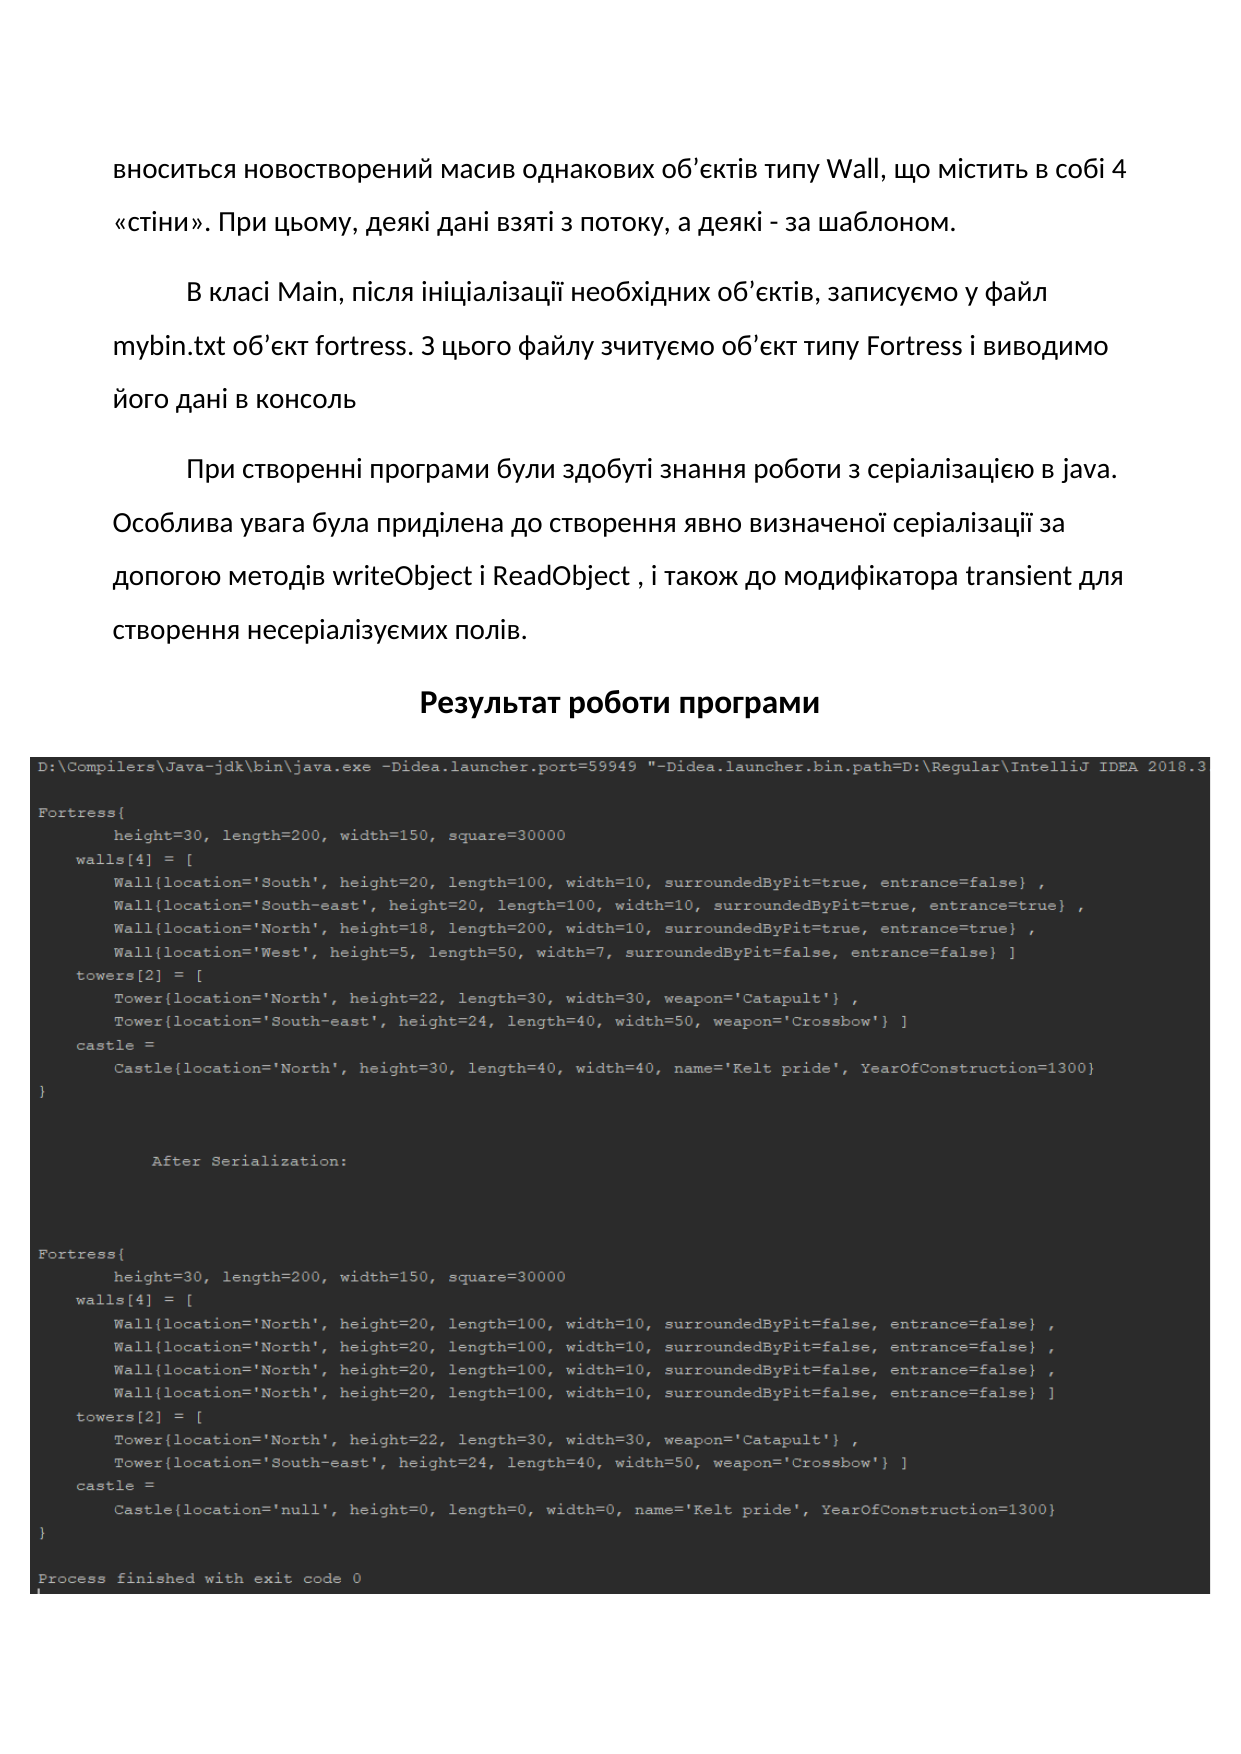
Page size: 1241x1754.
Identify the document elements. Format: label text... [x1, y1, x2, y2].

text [112, 150, 1128, 239]
text Результат роботи програми [112, 681, 1128, 722]
text В класі Main, після ініціалізації необхідних об’єктів, записуємо у файл mybin.txt об’єкт fortress. З цього файлу зчитуємо об’єкт типу Fortress і виводимо його дані в консоль [112, 273, 1128, 416]
picture [30, 757, 1210, 1594]
text При створенні програми були здобуті знання роботи з серіалізацією в java. Особлива увага була приділена до створення явно визначеної серіалізації за допогою методів writeObject і ReadObject , і також до модифікатора transient для створення несеріалізуємих полів. [112, 451, 1128, 646]
